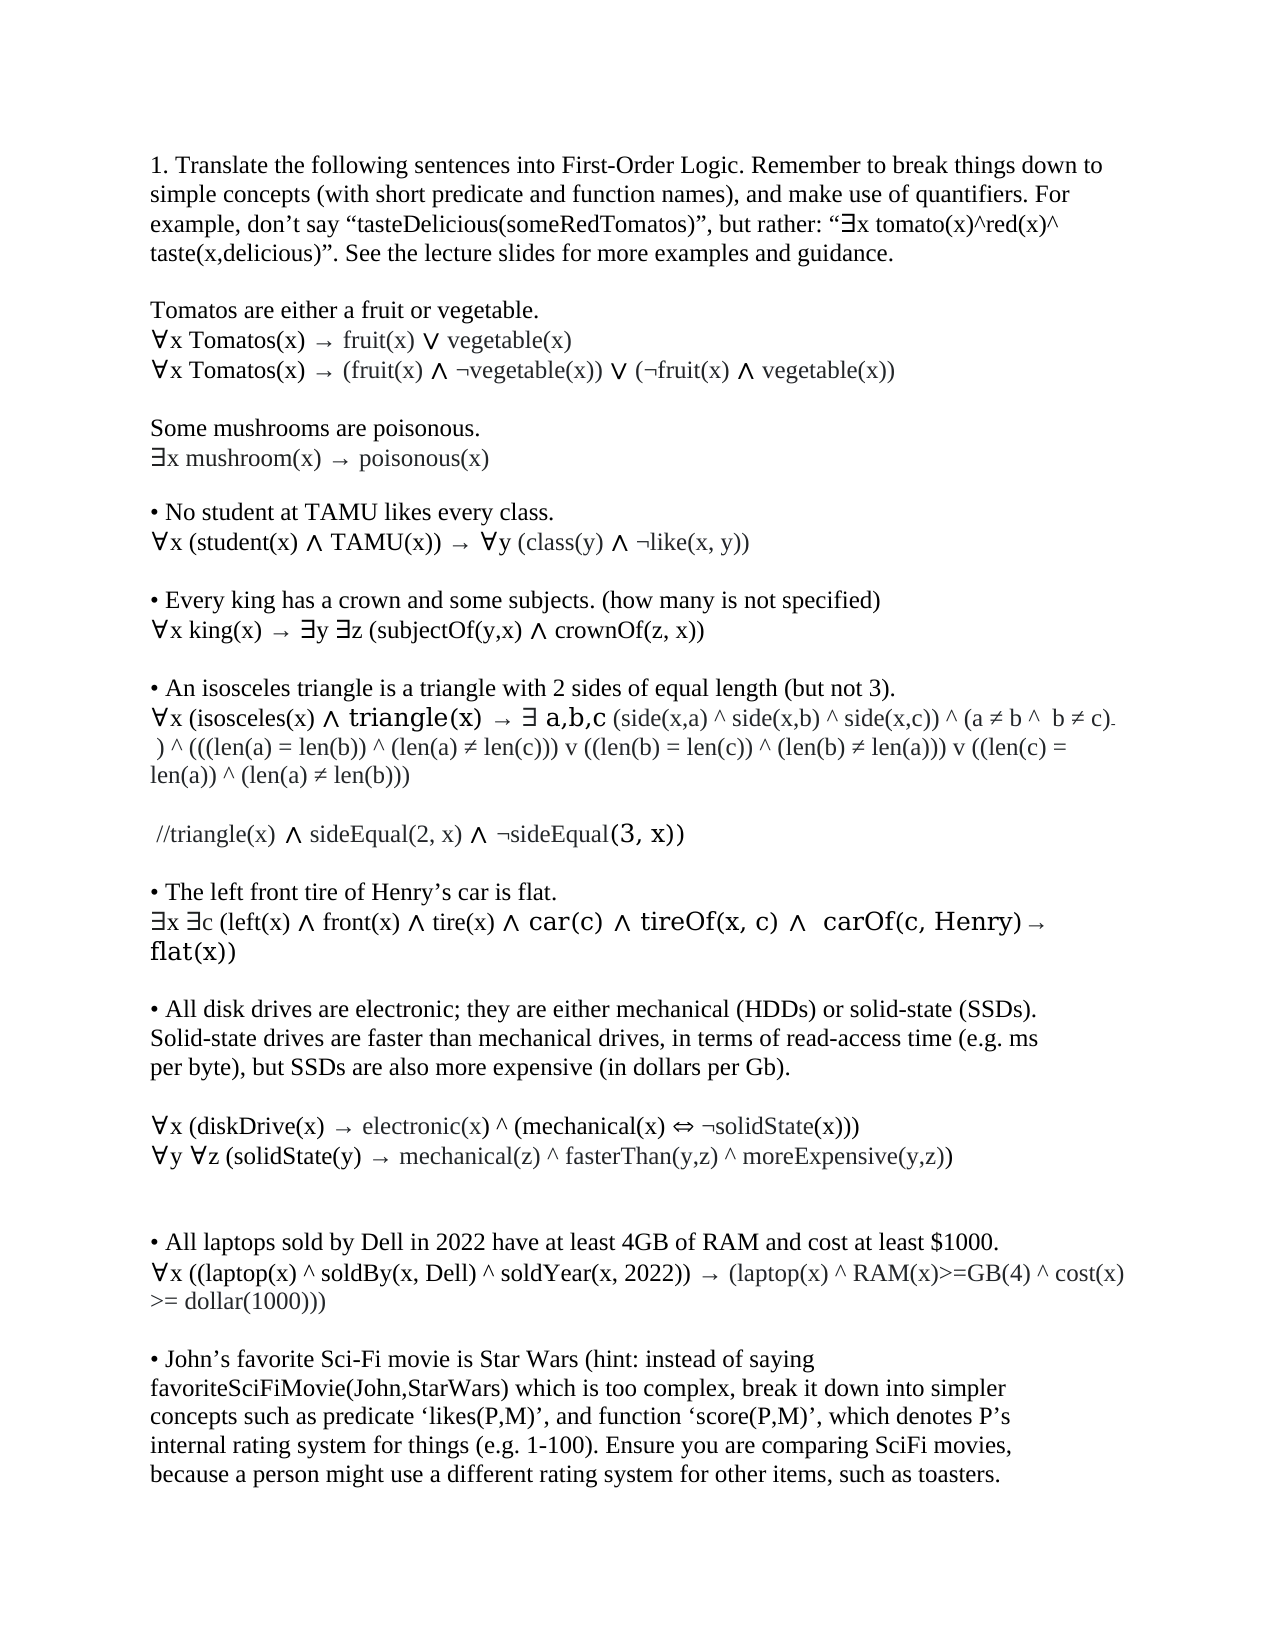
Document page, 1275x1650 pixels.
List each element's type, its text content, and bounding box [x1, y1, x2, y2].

text favoriteSciFiMovie(John,StarWars) which is too complex, break it down into simpler [150, 1373, 1125, 1401]
text Solid-state drives are faster than mechanical drives, in terms of read-access time (e.g. ms [150, 1023, 1125, 1052]
text ∀x (diskDrive(x) → electronic(x) ^ (mechanical(x) ¬solidState(x))) [150, 1109, 1125, 1140]
text ∀x (isosceles(x) ∧ triangle(x) → ∃ a,b,c (side(x,a) ^ side(x,b) ^ side(x,c)) ^ (a ≠ b ^ b ≠ c) ) ^ (((len(a) = len(b)) ^ (len(a) ≠ len(c))) v ((len(b) = len(c)) ^ (len(b) ≠ len(a))) v ((len(c) = len(a)) ^ (len(a) ≠ len(b))) [150, 701, 1125, 789]
text • The left front tire of Henry’s car is flat. [150, 877, 1125, 906]
text • John’s favorite Sci-Fi movie is Star Wars (hint: instead of saying [150, 1344, 1125, 1373]
text ∃x mushroom(x) → poisonous(x) [167, 442, 1125, 472]
text 1. Translate the following sentences into First-Order Logic. Remember to break things down to simple concepts (with short predicate and function names), and make use of quantifiers. For example, don’t say “tasteDelicious(someRedTomatos)”, but rather: “∃x tomato(x)^red(x)^ taste(x,delicious)”. See the lecture slides for more examples and guidance. [150, 150, 1125, 266]
text • An isosceles triangle is a triangle with 2 sides of equal length (but not 3). [150, 673, 1125, 701]
text • All laptops sold by Dell in 2022 have at least 4GB of RAM and cost at least $1000. [150, 1227, 1125, 1256]
text Tomatos are either a fruit or vegetable. [150, 295, 1125, 324]
text ∀x ((laptop(x) ^ soldBy(x, Dell) ^ soldYear(x, 2022)) → (laptop(x) ^ RAM(x)>=GB(4) ^ cost(x) >= dollar(1000))) [150, 1256, 1125, 1315]
text ∀y ∀z (solidState(y) → mechanical(z) ^ fasterThan(y,z) ^ moreExpensive(y,z)) [150, 1140, 1125, 1170]
text concepts such as predicate ‘likes(P,M)’, and function ‘score(P,M)’, which denotes P’s [150, 1401, 1125, 1430]
text ∀x Tomatos(x) → (fruit(x) ∧ ¬vegetable(x)) ∨ (¬fruit(x) ∧ vegetable(x)) [150, 354, 1125, 384]
text per byte), but SSDs are also more expensive (in dollars per Gb). [150, 1052, 1125, 1081]
text Some mushrooms are poisonous. [150, 413, 1125, 442]
text • Every king has a crown and some subjects. (how many is not specified) [150, 585, 1125, 614]
text because a person might use a different rating system for other items, such as toasters. [150, 1459, 1125, 1488]
text ∃x ∃c (left(x) ∧ front(x) ∧ tire(x) ∧ car(c) ∧ tireOf(x, c) ∧ carOf(c, Henry)→ flat(x)) [150, 906, 1125, 966]
text ∀x king(x) → ∃y ∃z (subjectOf(y,x) ∧ crownOf(z, x)) [150, 614, 1125, 644]
text internal rating system for things (e.g. 1-100). Ensure you are comparing SciFi movies, [150, 1430, 1125, 1459]
text • All disk drives are electronic; they are either mechanical (HDDs) or solid-state (SSDs). [150, 994, 1125, 1023]
text • No student at TAMU likes every class. [150, 497, 1125, 526]
text //triangle(x) ∧ sideEqual(2, x) ∧ ¬sideEqual(3, x)) [150, 818, 1125, 848]
text ∀x Tomatos(x) → fruit(x) ∨ vegetable(x) [150, 324, 1125, 354]
text ∀x (student(x) ∧ TAMU(x)) → ∀y (class(y) ∧ ¬like(x, y)) [150, 526, 1125, 556]
